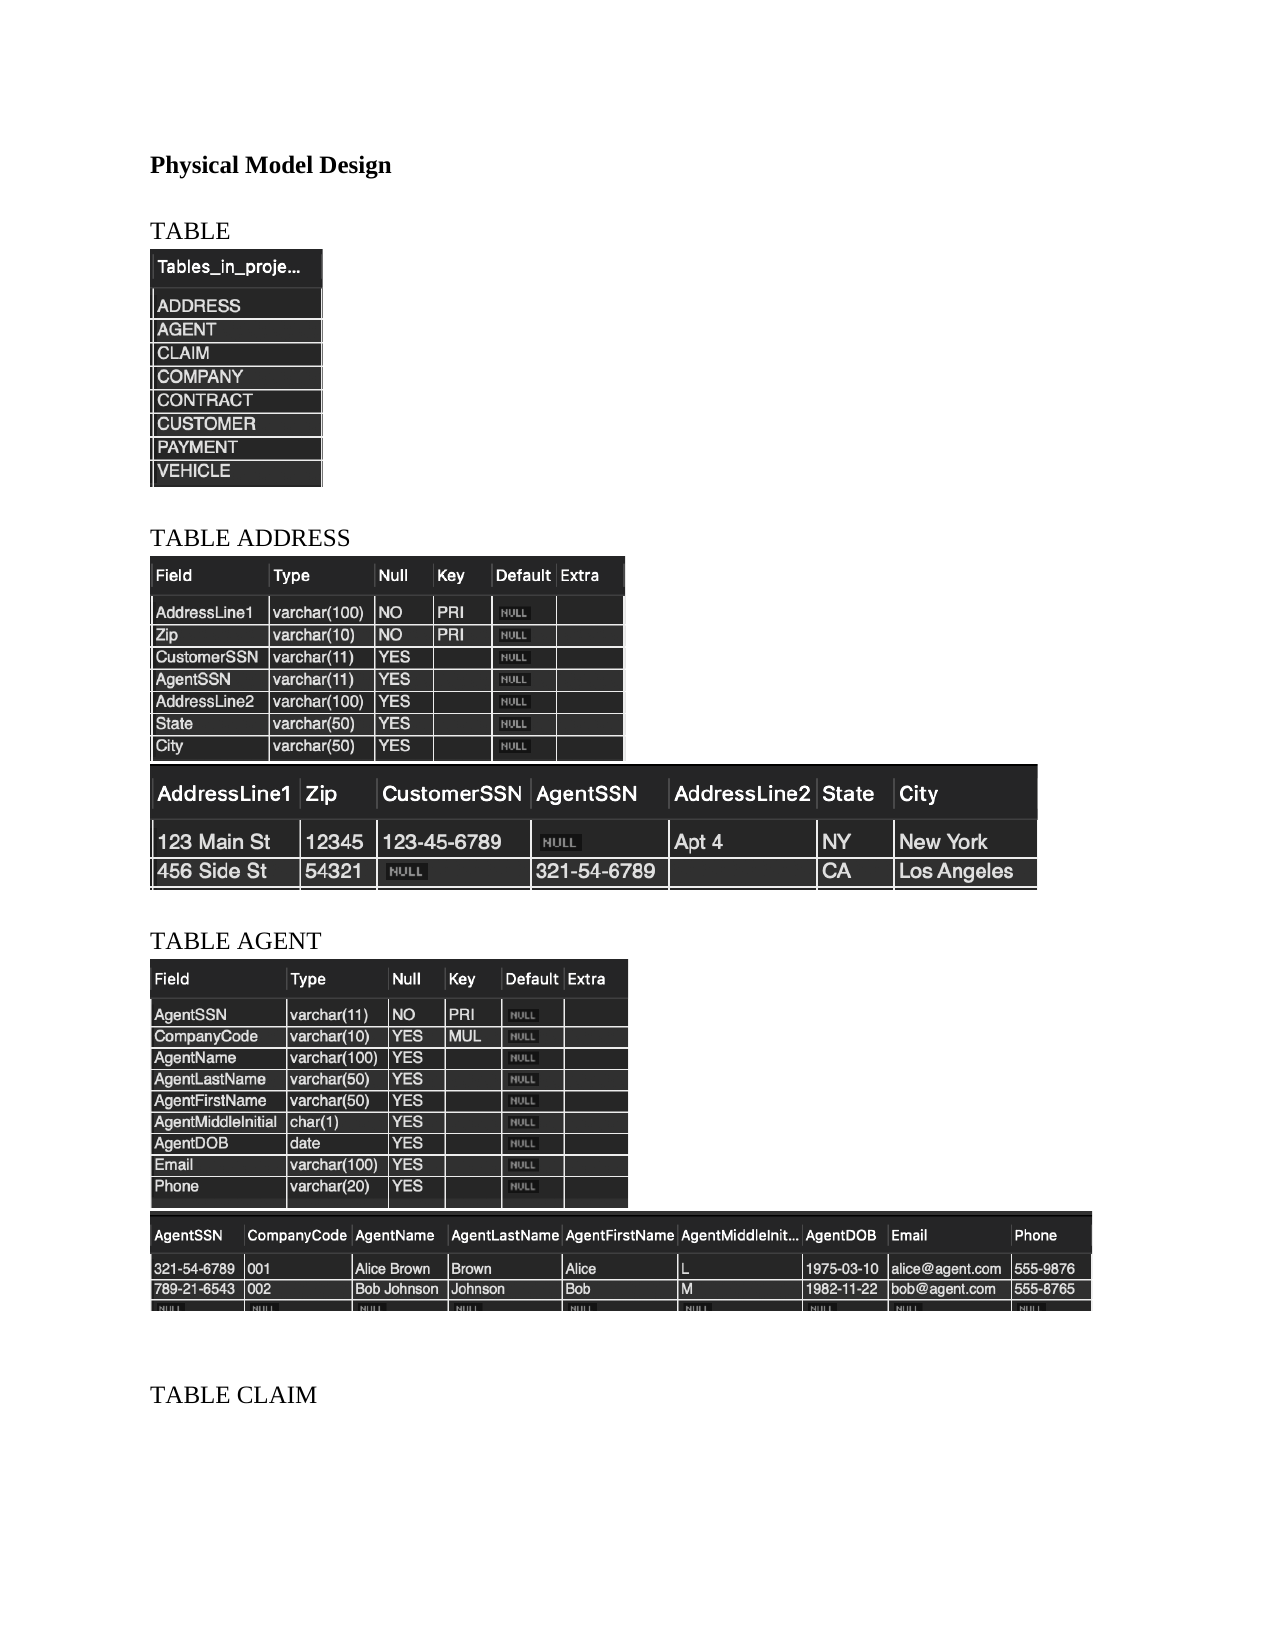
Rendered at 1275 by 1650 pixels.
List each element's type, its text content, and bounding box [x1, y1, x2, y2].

picture [150, 556, 625, 761]
text TABLE [150, 216, 1125, 245]
picture [150, 249, 323, 487]
picture [150, 1211, 1093, 1311]
text Physical Model Design [150, 150, 1125, 179]
text TABLE ADDRESS [150, 523, 1125, 552]
text TABLE AGENT [150, 926, 1125, 955]
picture [150, 959, 629, 1208]
picture [150, 764, 1038, 890]
text TABLE CLAIM [150, 1380, 1125, 1409]
